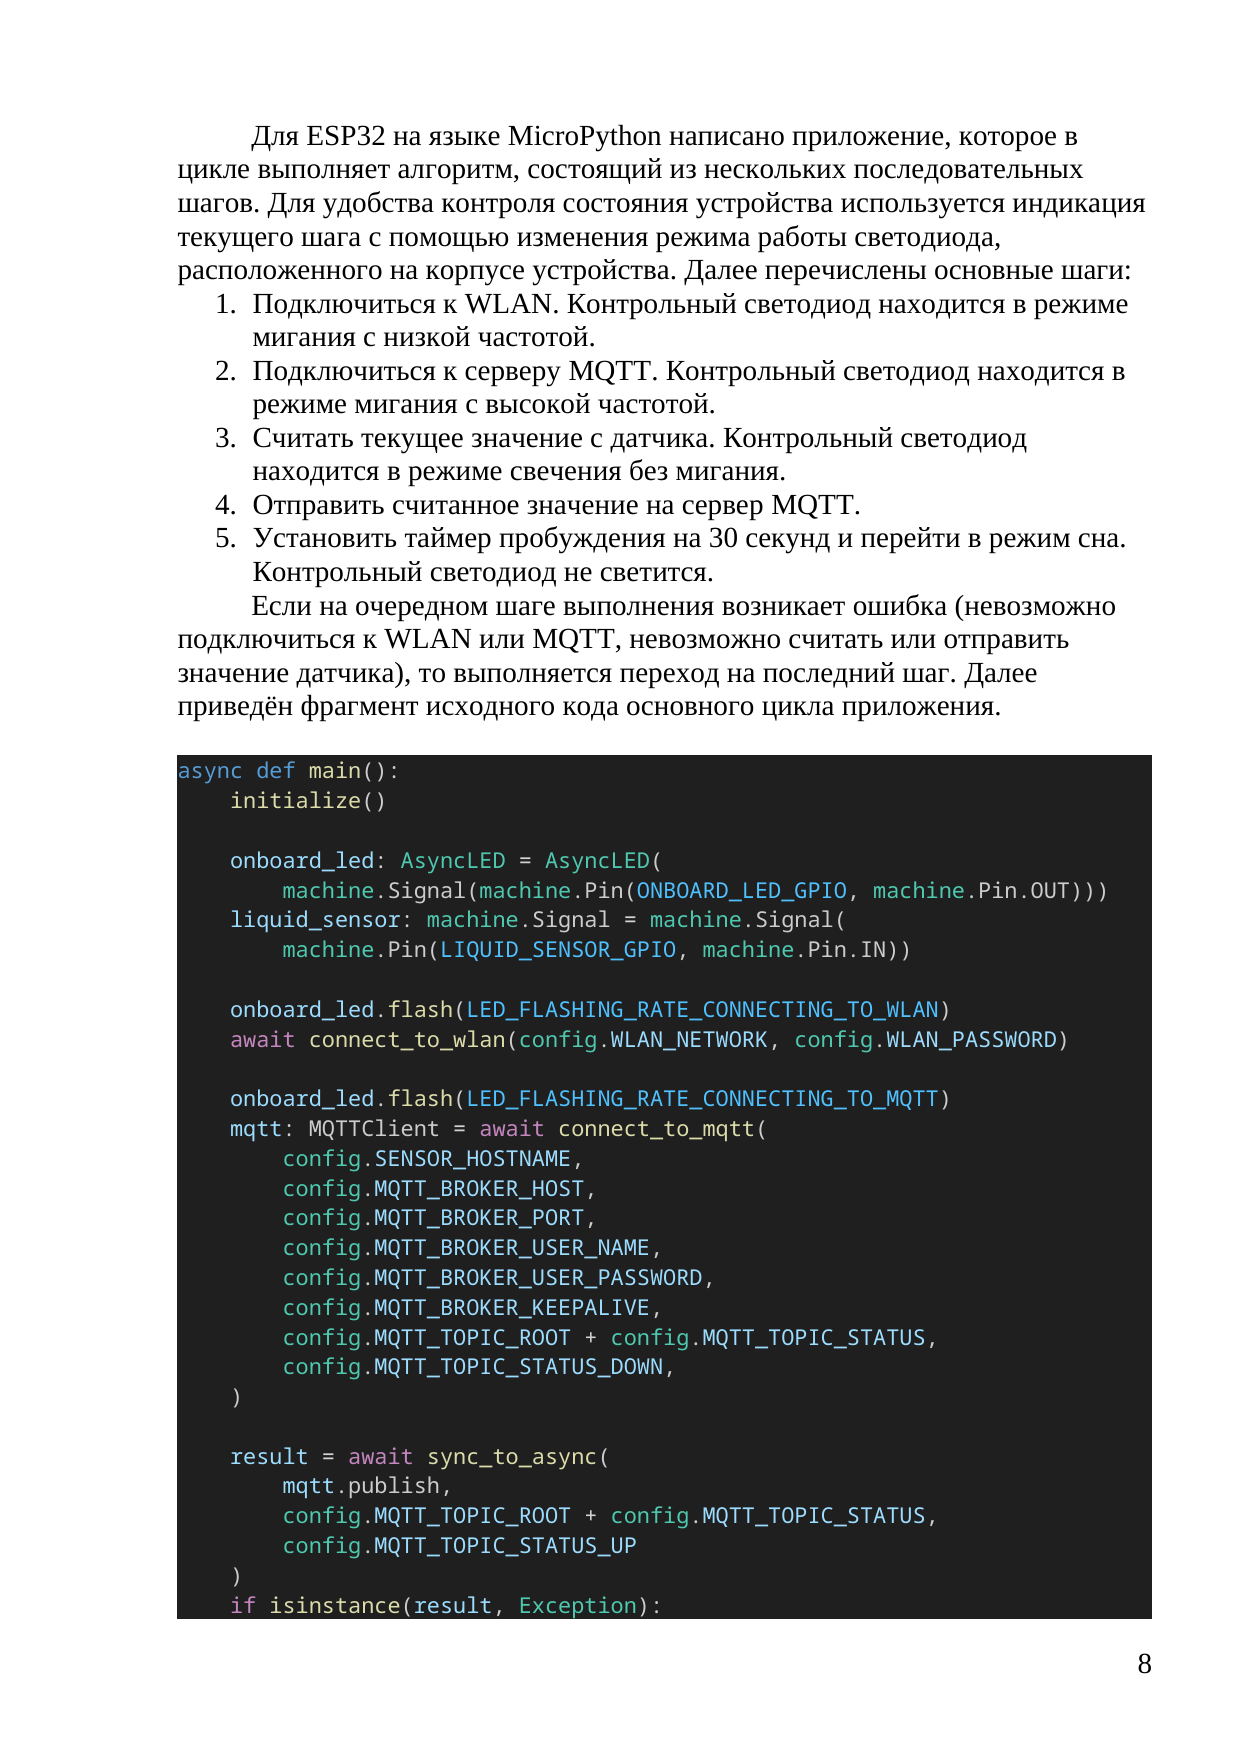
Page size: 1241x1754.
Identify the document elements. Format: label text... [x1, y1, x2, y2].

text config.SENSOR_HOSTNAME, [177, 1143, 1152, 1172]
text machine.Pin(LIQUID_SENSOR_GPIO, machine.Pin.IN)) [177, 934, 1152, 964]
text onboard_led.flash(LED_FLASHING_RATE_CONNECTING_TO_WLAN) [177, 994, 1152, 1023]
text config.MQTT_BROKER_USER_PASSWORD, [177, 1262, 1152, 1292]
list Подключиться к серверу MQTT. Контрольный светодиод находится в режиме мигания с высокой частотой. [215, 353, 1152, 420]
text if isinstance(result, Exception): [177, 1589, 1152, 1619]
list Отправить считанное значение на сервер MQTT. [215, 487, 1152, 521]
text ) [177, 1381, 1152, 1411]
text async def main(): [177, 755, 1152, 785]
text config.MQTT_TOPIC_ROOT + config.MQTT_TOPIC_STATUS, [177, 1500, 1152, 1530]
text config.MQTT_BROKER_USER_NAME, [177, 1232, 1152, 1262]
text Если на очередном шаге выполнения возникает ошибка (невозможно подключиться к WLAN или MQTT, невозможно считать или отправить значение датчика), то выполняется переход на последний шаг. Далее приведён фрагмент исходного кода основного цикла приложения. [177, 588, 1152, 722]
text result = await sync_to_async( [177, 1441, 1152, 1470]
text mqtt.publish, [177, 1470, 1152, 1500]
text liquid_sensor: machine.Signal = machine.Signal( [177, 904, 1152, 934]
list Подключиться к WLAN. Контрольный светодиод находится в режиме мигания с низкой частотой. [215, 286, 1152, 353]
text machine.Signal(machine.Pin(ONBOARD_LED_GPIO, machine.Pin.OUT))) [177, 874, 1152, 904]
list Установить таймер пробуждения на 30 секунд и перейти в режим сна. Контрольный светодиод не светится. [215, 521, 1152, 588]
text await connect_to_wlan(config.WLAN_NETWORK, config.WLAN_PASSWORD) [177, 1023, 1152, 1053]
text config.MQTT_TOPIC_STATUS_UP [177, 1530, 1152, 1560]
text Для ESP32 на языке MicroPython написано приложение, которое в цикле выполняет алгоритм, состоящий из нескольких последовательных шагов. Для удобства контроля состояния устройства используется индикация текущего шага с помощью изменения режима работы светодиода, расположенного на корпусе устройства. Далее перечислены основные шаги: [177, 118, 1152, 286]
text mqtt: MQTTClient = await connect_to_mqtt( [177, 1113, 1152, 1143]
text ) [177, 1560, 1152, 1589]
text config.MQTT_TOPIC_ROOT + config.MQTT_TOPIC_STATUS, [177, 1321, 1152, 1351]
text config.MQTT_BROKER_PORT, [177, 1202, 1152, 1232]
text onboard_led.flash(LED_FLASHING_RATE_CONNECTING_TO_MQTT) [177, 1083, 1152, 1113]
list Считать текущее значение с датчика. Контрольный светодиод находится в режиме свечения без мигания. [215, 420, 1152, 487]
text onboard_led: AsyncLED = AsyncLED( [177, 845, 1152, 874]
text config.MQTT_TOPIC_STATUS_DOWN, [177, 1351, 1152, 1381]
text config.MQTT_BROKER_KEEPALIVE, [177, 1292, 1152, 1321]
text initialize() [177, 785, 1152, 815]
text config.MQTT_BROKER_HOST, [177, 1172, 1152, 1202]
